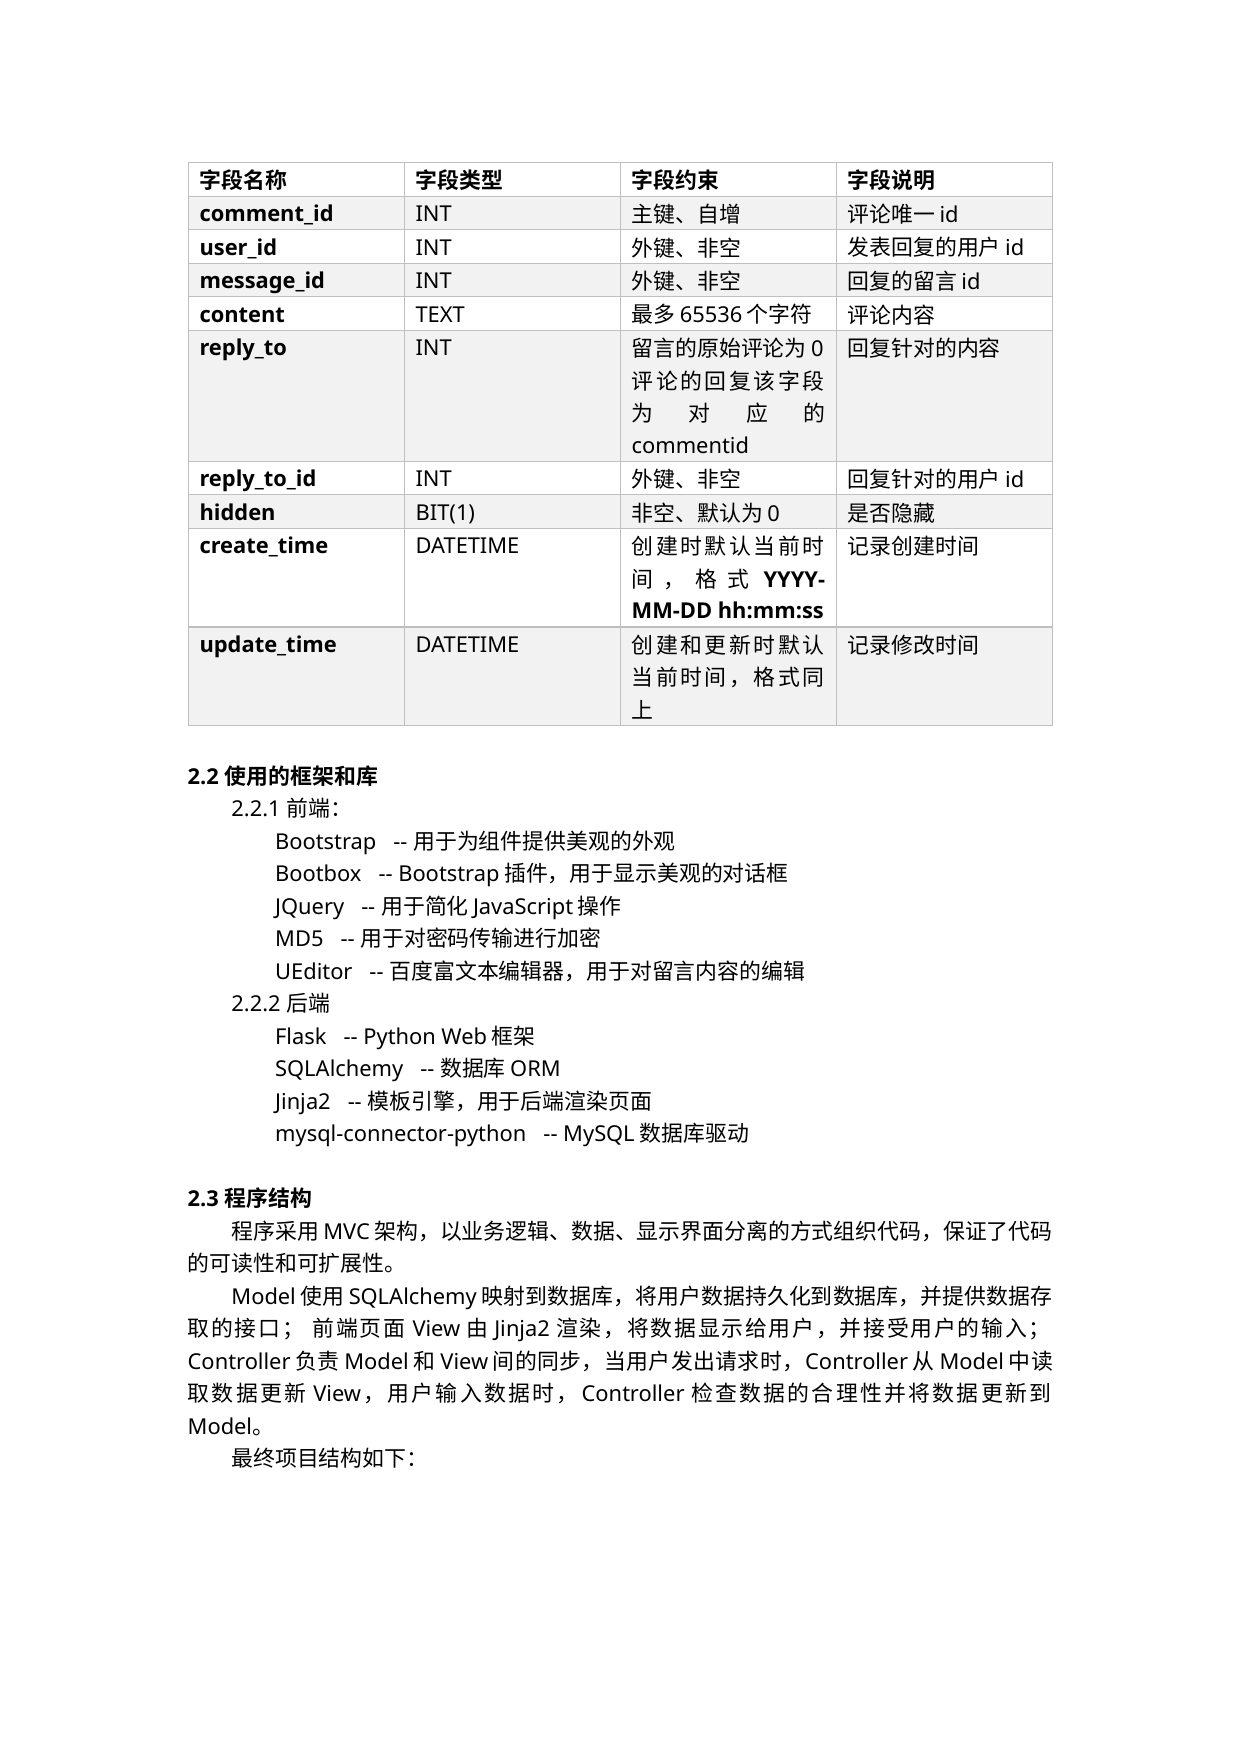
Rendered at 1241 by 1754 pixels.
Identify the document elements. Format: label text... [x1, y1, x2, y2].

table_cell INT [405, 264, 620, 296]
table_cell content [189, 297, 404, 330]
text SQLAlchemy -- 数据库ORM [187, 1051, 1053, 1083]
table_cell 外键、非空 [621, 230, 836, 263]
table_cell 回复的留言id [837, 264, 1052, 296]
table_cell 外键、非空 [621, 462, 836, 494]
table_cell 主键、自增 [621, 197, 836, 229]
text Bootbox -- Bootstrap插件，用于显示美观的对话框 [187, 856, 1053, 888]
table_cell create_time [189, 529, 404, 626]
table_cell 外键、非空 [621, 264, 836, 296]
table_cell 是否隐藏 [837, 495, 1052, 528]
table_cell INT [405, 230, 620, 263]
table_cell 非空、默认为0 [621, 495, 836, 528]
text 2.2 使用的框架和库 [187, 758, 1053, 791]
text Jinja2 -- 模板引擎，用于后端渲染页面 [187, 1083, 1053, 1116]
table_cell BIT(1) [405, 495, 620, 528]
table_cell INT [405, 331, 620, 461]
text mysql-connector-python -- MySQL数据库驱动 [231, 1116, 1053, 1148]
table_cell TEXT [405, 297, 620, 330]
table_cell 评论内容 [837, 297, 1052, 330]
table_header 字段约束 [621, 163, 836, 196]
table_cell message_id [189, 264, 404, 296]
text Bootstrap -- 用于为组件提供美观的外观 [187, 823, 1053, 856]
text 2.2.2 后端 [187, 986, 1053, 1018]
text MD5 -- 用于对密码传输进行加密 [231, 921, 1053, 953]
text Flask -- Python Web框架 [187, 1018, 1053, 1051]
table_cell reply_to [189, 331, 404, 461]
table_cell reply_to_id [189, 462, 404, 494]
table_cell INT [405, 197, 620, 229]
text 最终项目结构如下： [187, 1441, 1053, 1473]
table_cell 创建时默认当前时间，格式YYYY-MM-DD hh:mm:ss [621, 529, 836, 626]
table_cell 记录修改时间 [837, 628, 1052, 725]
text JQuery -- 用于简化JavaScript操作 [187, 888, 1053, 921]
table_cell comment_id [189, 197, 404, 229]
table_cell INT [405, 462, 620, 494]
text 程序采用MVC架构，以业务逻辑、数据、显示界面分离的方式组织代码，保证了代码的可读性和可扩展性。 [187, 1213, 1053, 1278]
table_cell 留言的原始评论为0 评论的回复该字段为对应的commentid [621, 331, 836, 461]
table_cell 最多65536个字符 [621, 297, 836, 330]
table_cell DATETIME [405, 628, 620, 725]
text UEditor -- 百度富文本编辑器，用于对留言内容的编辑 [231, 953, 1053, 986]
text 2.2.1 前端： [187, 791, 1053, 823]
table_cell update_time [189, 628, 404, 725]
text 2.3 程序结构 [187, 1181, 1053, 1213]
table_cell hidden [189, 495, 404, 528]
table_cell 回复针对的用户id [837, 462, 1052, 494]
table_header 字段说明 [837, 163, 1052, 196]
table_cell 发表回复的用户id [837, 230, 1052, 263]
table_cell user_id [189, 230, 404, 263]
table_cell 创建和更新时默认当前时间，格式同上 [621, 628, 836, 725]
table_header 字段类型 [405, 163, 620, 196]
table_cell 回复针对的内容 [837, 331, 1052, 461]
text Model使用SQLAlchemy映射到数据库，将用户数据持久化到数据库，并提供数据存取的接口； 前端页面View由Jinja2渲染，将数据显示给用户，并接受用户的输入；Controller负责Model和View间的同步，当用户发出请求时，Controller从Model中读取数据更新View，用户输入数据时，Controller检查数据的合理性并将数据更新到Model。 [187, 1278, 1053, 1441]
table_cell DATETIME [405, 529, 620, 626]
table_header 字段名称 [189, 163, 404, 196]
table_cell 记录创建时间 [837, 529, 1052, 626]
table_cell 评论唯一id [837, 197, 1052, 229]
